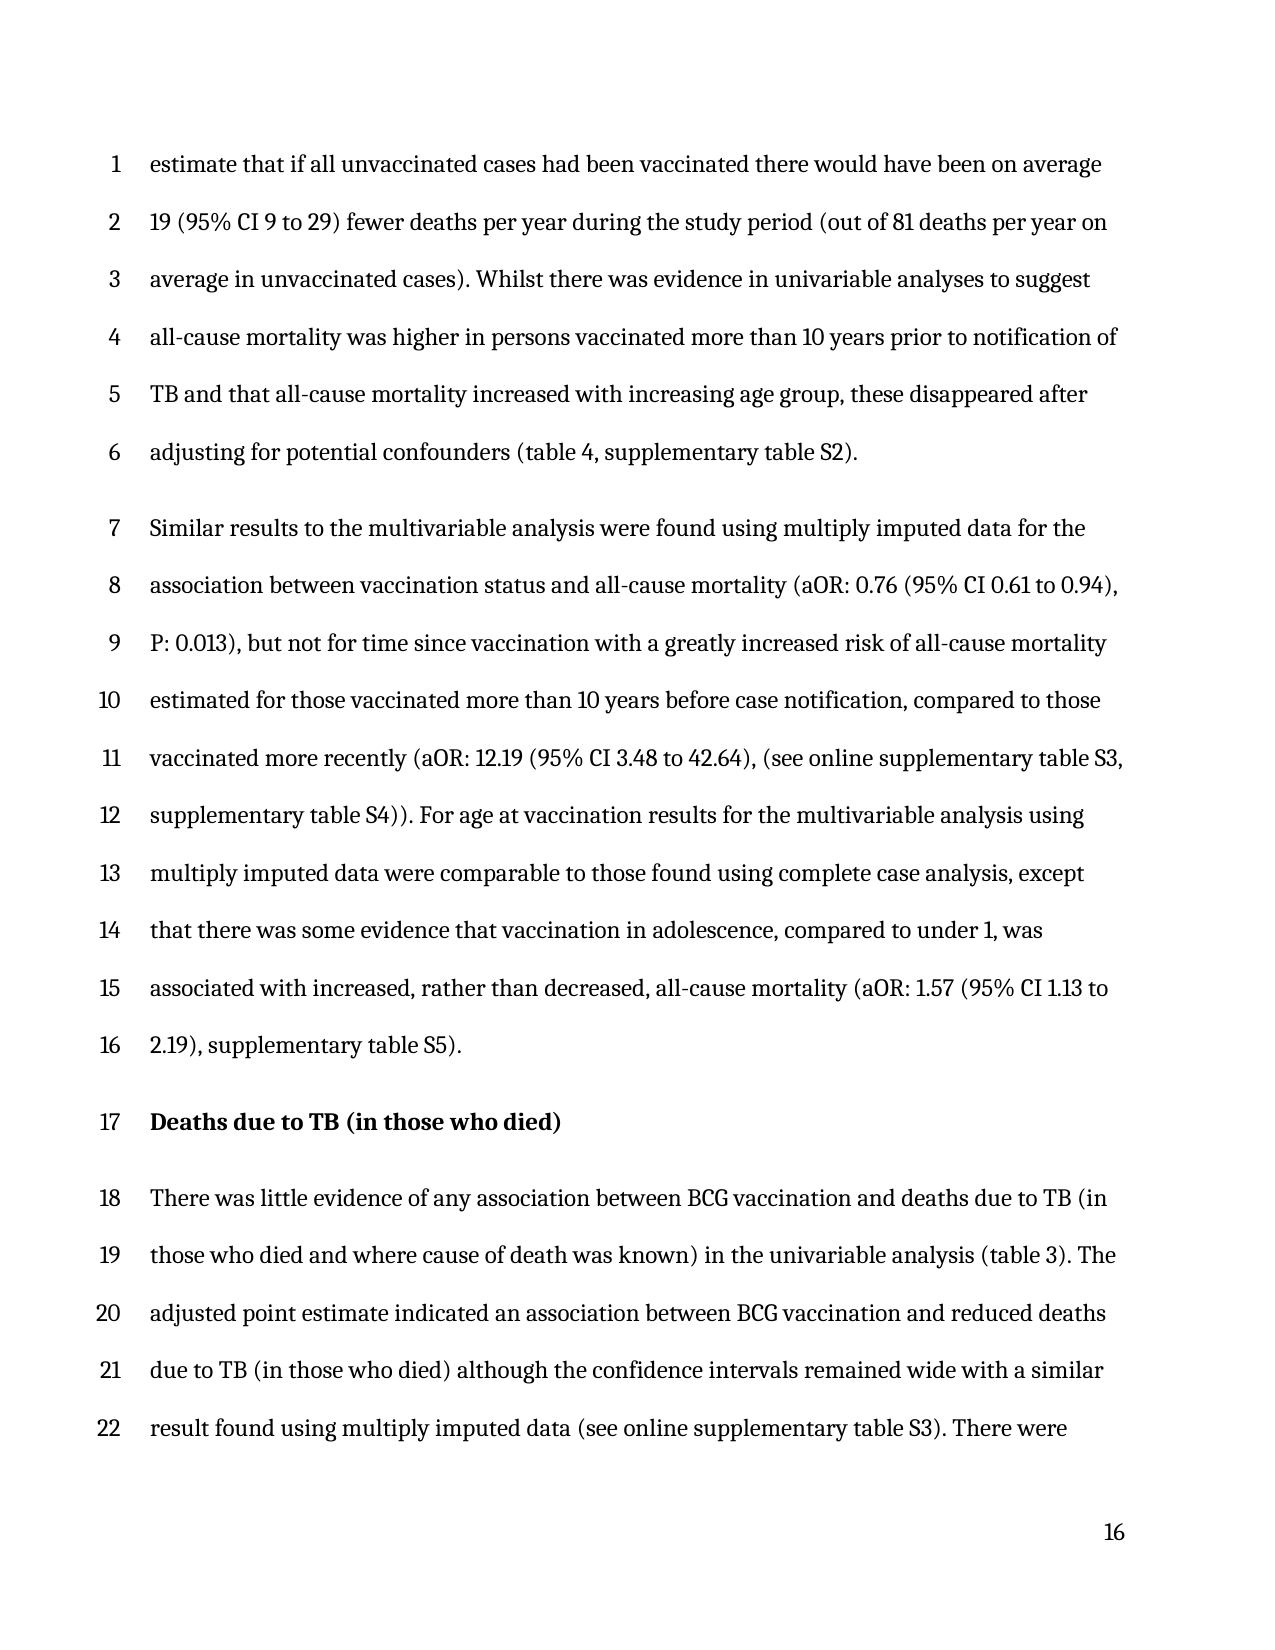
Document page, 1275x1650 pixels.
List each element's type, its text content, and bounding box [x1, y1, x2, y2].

text Similar results to the multivariable analysis were found using multiply imputed data for the association between vaccination status and all-cause mortality (aOR: 0.76 (95% CI 0.61 to 0.94), P: 0.013), but not for time since vaccination with a greatly increased risk of all-cause mortality estimated for those vaccinated more than 10 years before case notification, compared to those vaccinated more recently (aOR: 12.19 (95% CI 3.48 to 42.64), (see online supplementary table S3, supplementary table S4)). For age at vaccination results for the multivariable analysis using multiply imputed data were comparable to those found using complete case analysis, except that there was some evidence that vaccination in adolescence, compared to under 1, was associated with increased, rather than decreased, all-cause mortality (aOR: 1.57 (95% CI 1.13 to 2.19), supplementary table S5). [150, 514, 1125, 1060]
text Deaths due to TB (in those who died) [150, 1107, 1125, 1136]
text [150, 1184, 1125, 1442]
